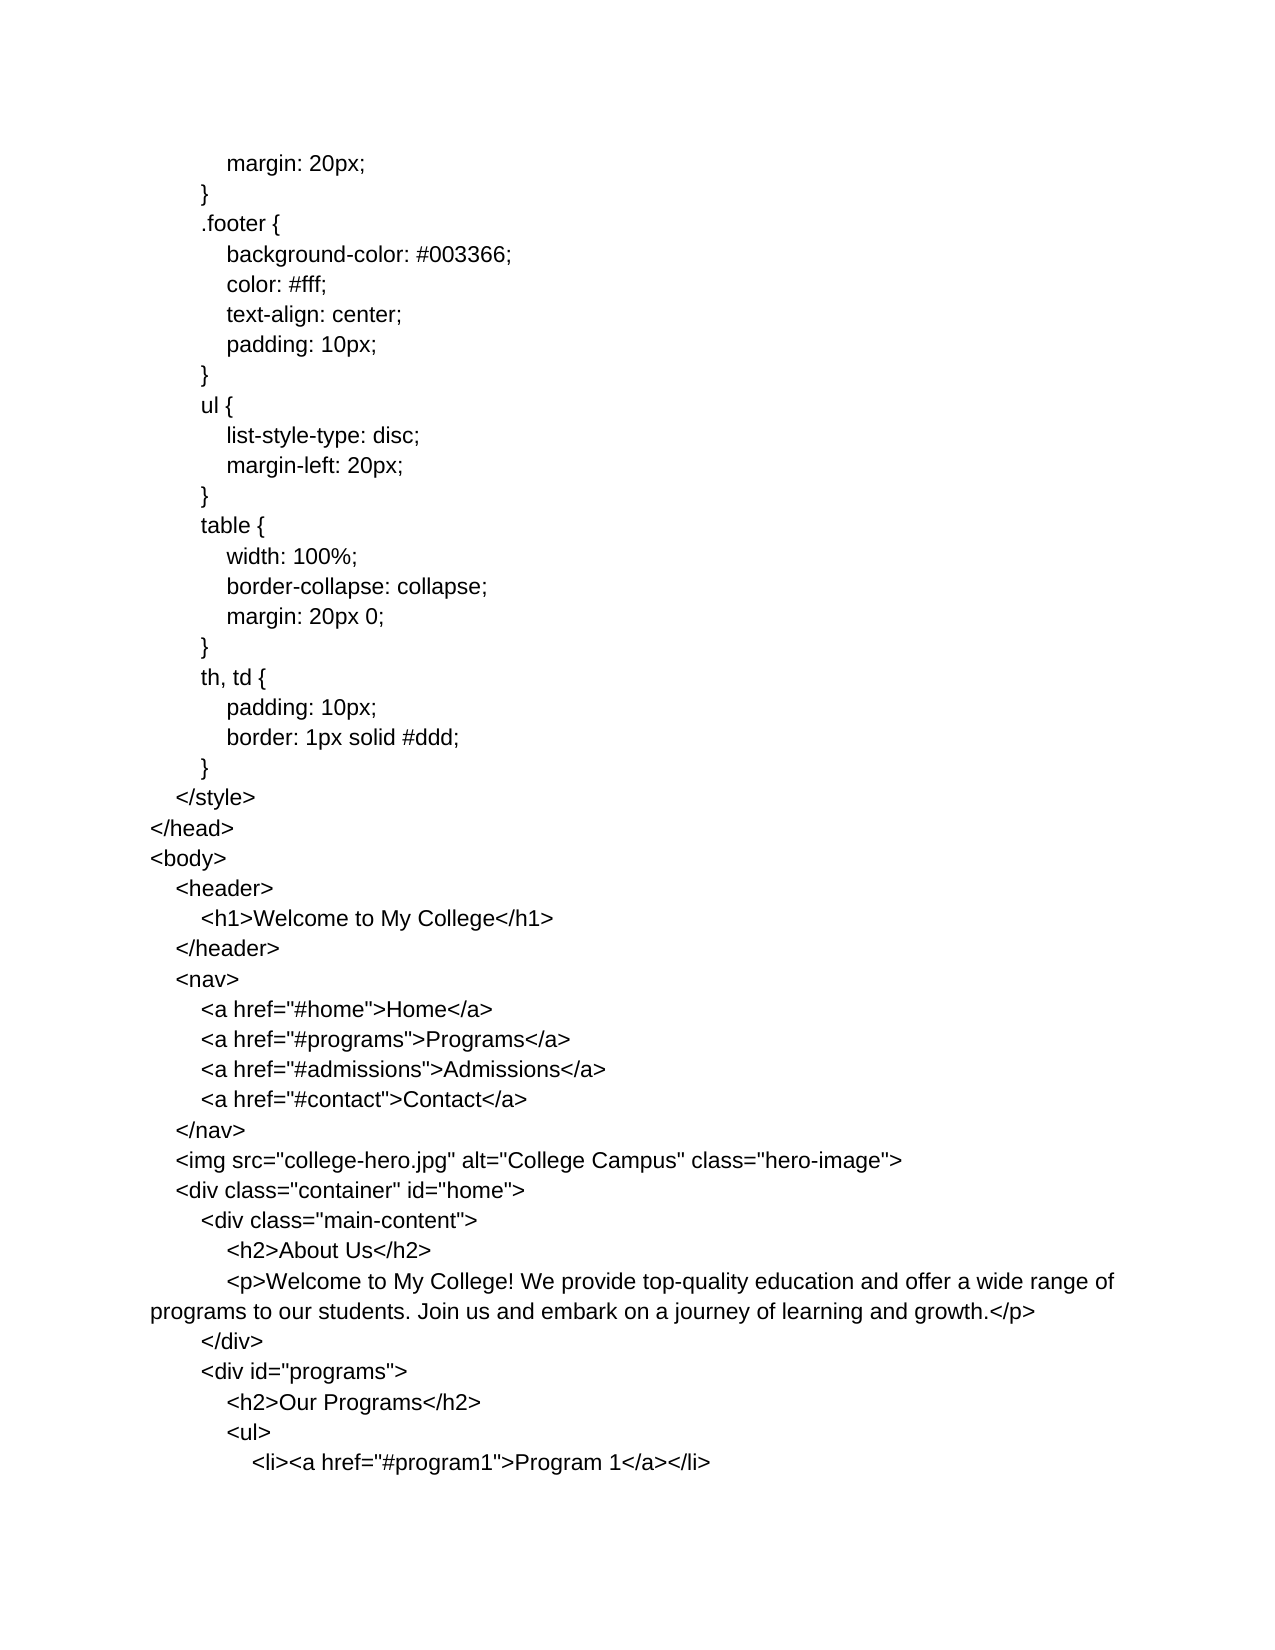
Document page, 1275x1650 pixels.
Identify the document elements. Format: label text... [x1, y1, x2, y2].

text border-collapse: collapse; [150, 573, 1125, 599]
text <body> [150, 845, 1125, 871]
text color: #fff; [150, 271, 1125, 297]
text <nav> [150, 966, 1125, 992]
text margin: 20px 0; [150, 603, 1125, 629]
text text-align: center; [150, 301, 1125, 327]
text padding: 10px; [150, 694, 1125, 720]
text </header> [150, 935, 1125, 962]
text background-color: #003366; [150, 241, 1125, 267]
text </nav> [150, 1117, 1125, 1143]
text <div id="programs"> [150, 1358, 1125, 1385]
text <h2>About Us</h2> [150, 1237, 1125, 1264]
text } [150, 361, 1125, 388]
text <a href="#admissions">Admissions</a> [150, 1056, 1125, 1083]
text border: 1px solid #ddd; [150, 724, 1125, 750]
text </style> [150, 784, 1125, 811]
text </div> [150, 1328, 1125, 1354]
text } [150, 180, 1125, 207]
text } [150, 633, 1125, 660]
text <a href="#home">Home</a> [150, 996, 1125, 1022]
text width: 100%; [150, 543, 1125, 569]
text <div class="main-content"> [150, 1207, 1125, 1234]
text </head> [150, 814, 1125, 841]
text margin: 20px; [150, 150, 1125, 176]
text <ul> [150, 1419, 1125, 1445]
text <a href="#contact">Contact</a> [150, 1086, 1125, 1113]
text margin-left: 20px; [150, 452, 1125, 478]
text <img src="college-hero.jpg" alt="College Campus" class="hero-image"> [150, 1147, 1125, 1173]
text padding: 10px; [150, 331, 1125, 358]
text th, td { [150, 663, 1125, 690]
text } [150, 754, 1125, 781]
text ul { [150, 392, 1125, 418]
text <h2>Our Programs</h2> [150, 1388, 1125, 1415]
text table { [150, 512, 1125, 539]
text <header> [150, 875, 1125, 901]
text <p>Welcome to My College! We provide top-quality education and offer a wide range of programs to our students. Join us and embark on a journey of learning and growth.</p> [150, 1268, 1125, 1324]
text <div class="container" id="home"> [150, 1177, 1125, 1203]
text <a href="#programs">Programs</a> [150, 1026, 1125, 1052]
text } [150, 482, 1125, 509]
text .footer { [150, 210, 1125, 237]
text <h1>Welcome to My College</h1> [150, 905, 1125, 932]
text <li><a href="#program1">Program 1</a></li> [150, 1449, 1125, 1475]
text list-style-type: disc; [150, 422, 1125, 448]
